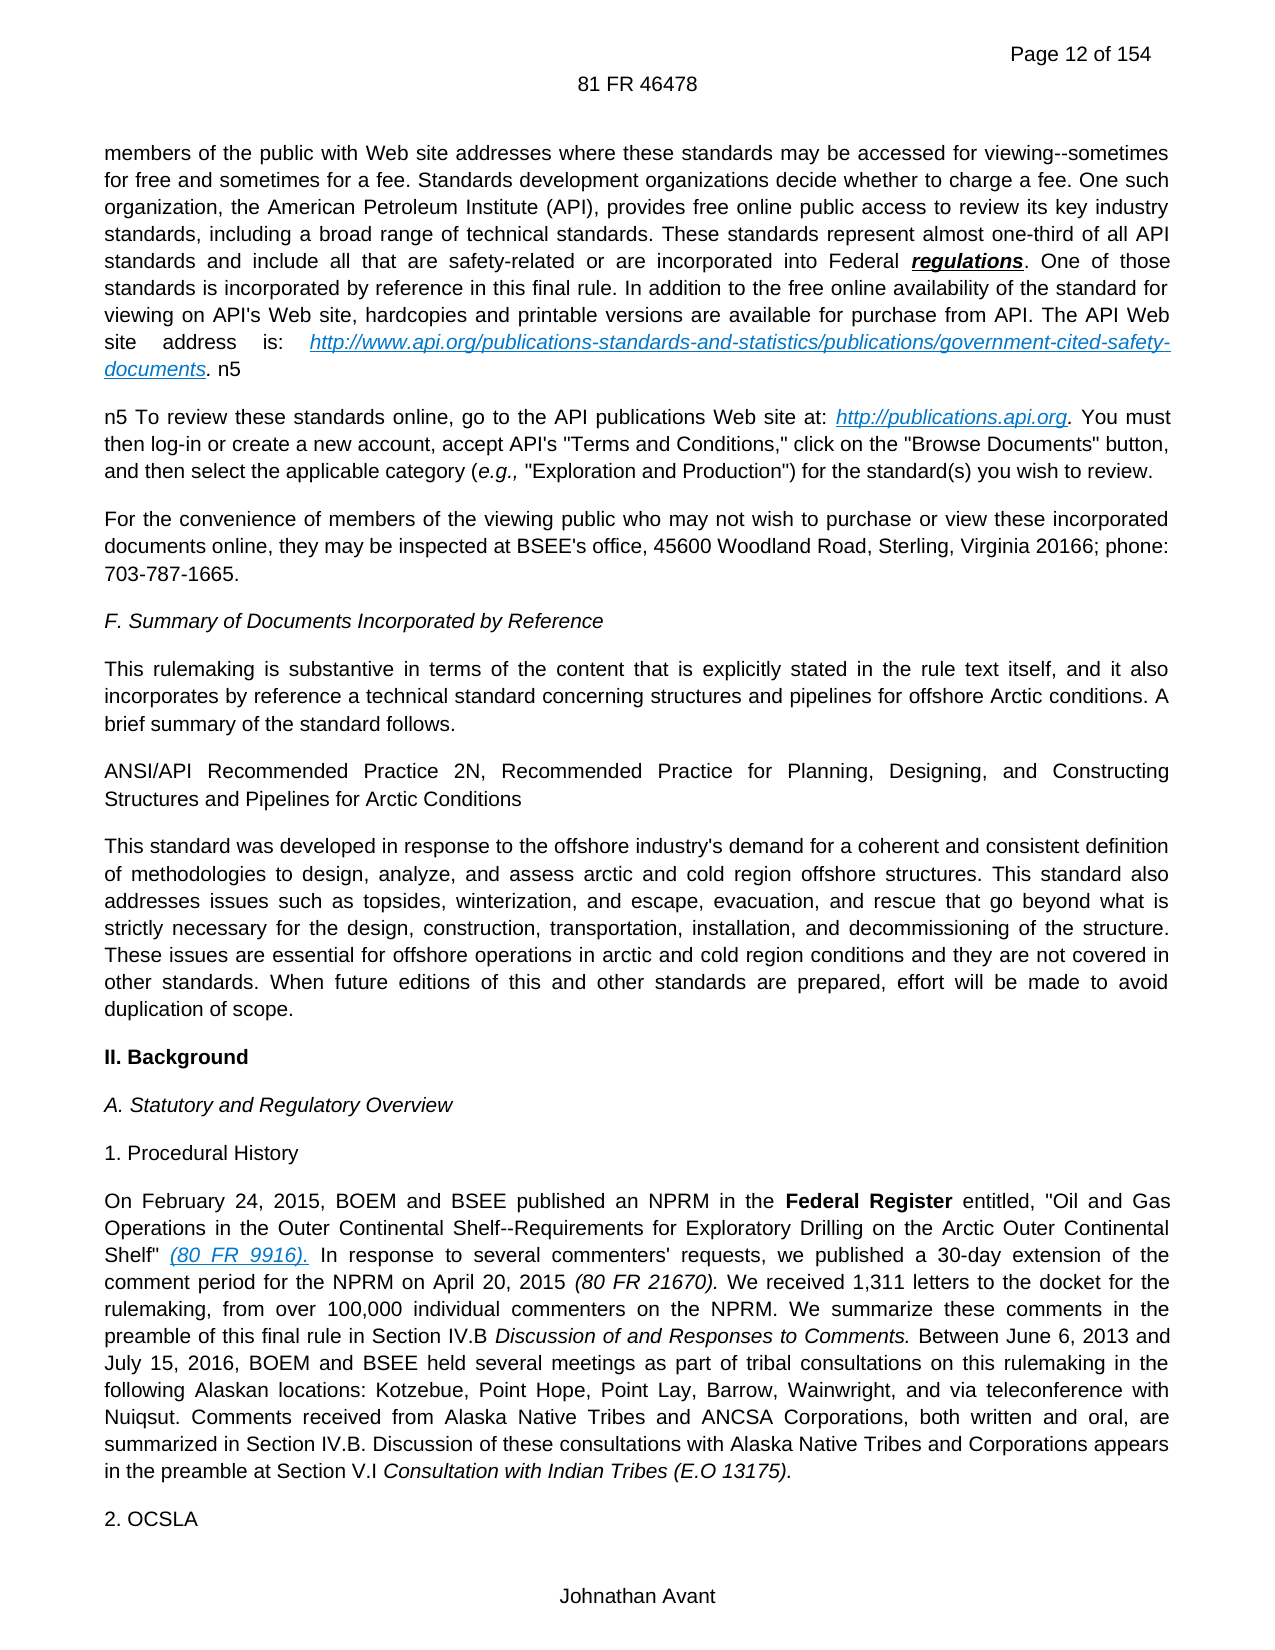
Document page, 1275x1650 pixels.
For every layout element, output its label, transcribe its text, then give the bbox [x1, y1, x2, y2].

text A. Statutory and Regulatory Overview [104, 1089, 1171, 1117]
text ANSI/API Recommended Practice 2N, Recommended Practice for Planning, Designing, and Constructing Structures and Pipelines for Arctic Conditions [104, 756, 1171, 810]
text On February 24, 2015, BOEM and BSEE published an NPRM in the Federal Register entitled, "Oil and Gas Operations in the Outer Continental Shelf--Requirements for Exploratory Drilling on the Arctic Outer Continental Shelf" (80 FR 9916). In response to several commenters' requests, we published a 30-day extension of the comment period for the NPRM on April 20, 2015 (80 FR 21670). We received 1,311 letters to the docket for the rulemaking, from over 100,000 individual commenters on the NPRM. We summarize these comments in the preamble of this final rule in Section IV.B Discussion of and Responses to Comments. Between June 6, 2013 and July 15, 2016, BOEM and BSEE held several meetings as part of tribal consultations on this rulemaking in the following Alaskan locations: Kotzebue, Point Hope, Point Lay, Barrow, Wainwright, and via teleconference with Nuiqsut. Comments received from Alaska Native Tribes and ANCSA Corporations, both written and oral, are summarized in Section IV.B. Discussion of these consultations with Alaska Native Tribes and Corporations appears in the preamble at Section V.I Consultation with Indian Tribes (E.O 13175). [104, 1185, 1171, 1483]
text This rulemaking is substantive in terms of the content that is explicitly stated in the rule text itself, and it also incorporates by reference a technical standard concerning structures and pipelines for offshore Arctic conditions. A brief summary of the standard follows. [104, 654, 1171, 735]
text II. Background [104, 1042, 1171, 1069]
text For the convenience of members of the viewing public who may not wish to purchase or view these incorporated documents online, they may be inspected at BSEE's office, 45600 Woodland Road, Sterling, Virginia 20166; phone: 703-787-1665. [104, 504, 1171, 585]
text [104, 137, 1171, 381]
text 2. OCSLA [104, 1504, 1171, 1531]
text 1. Procedural History [104, 1137, 1171, 1164]
text F. Summary of Documents Incorporated by Reference [104, 606, 1171, 633]
text This standard was developed in response to the offshore industry's demand for a coherent and consistent definition of methodologies to design, analyze, and assess arctic and cold region offshore structures. This standard also addresses issues such as topsides, winterization, and escape, evacuation, and rescue that go beyond what is strictly necessary for the design, construction, transportation, installation, and decommissioning of the structure. These issues are essential for offshore operations in arctic and cold region conditions and they are not covered in other standards. When future editions of this and other standards are prepared, effort will be made to avoid duplication of scope. [104, 831, 1171, 1021]
text n5 To review these standards online, go to the API publications Web site at: http://publications.api.org. You must then log-in or create a new account, accept API's "Terms and Conditions," click on the "Browse Documents" button, and then select the applicable category (e.g., "Exploration and Production") for the standard(s) you wish to review. [104, 402, 1171, 483]
